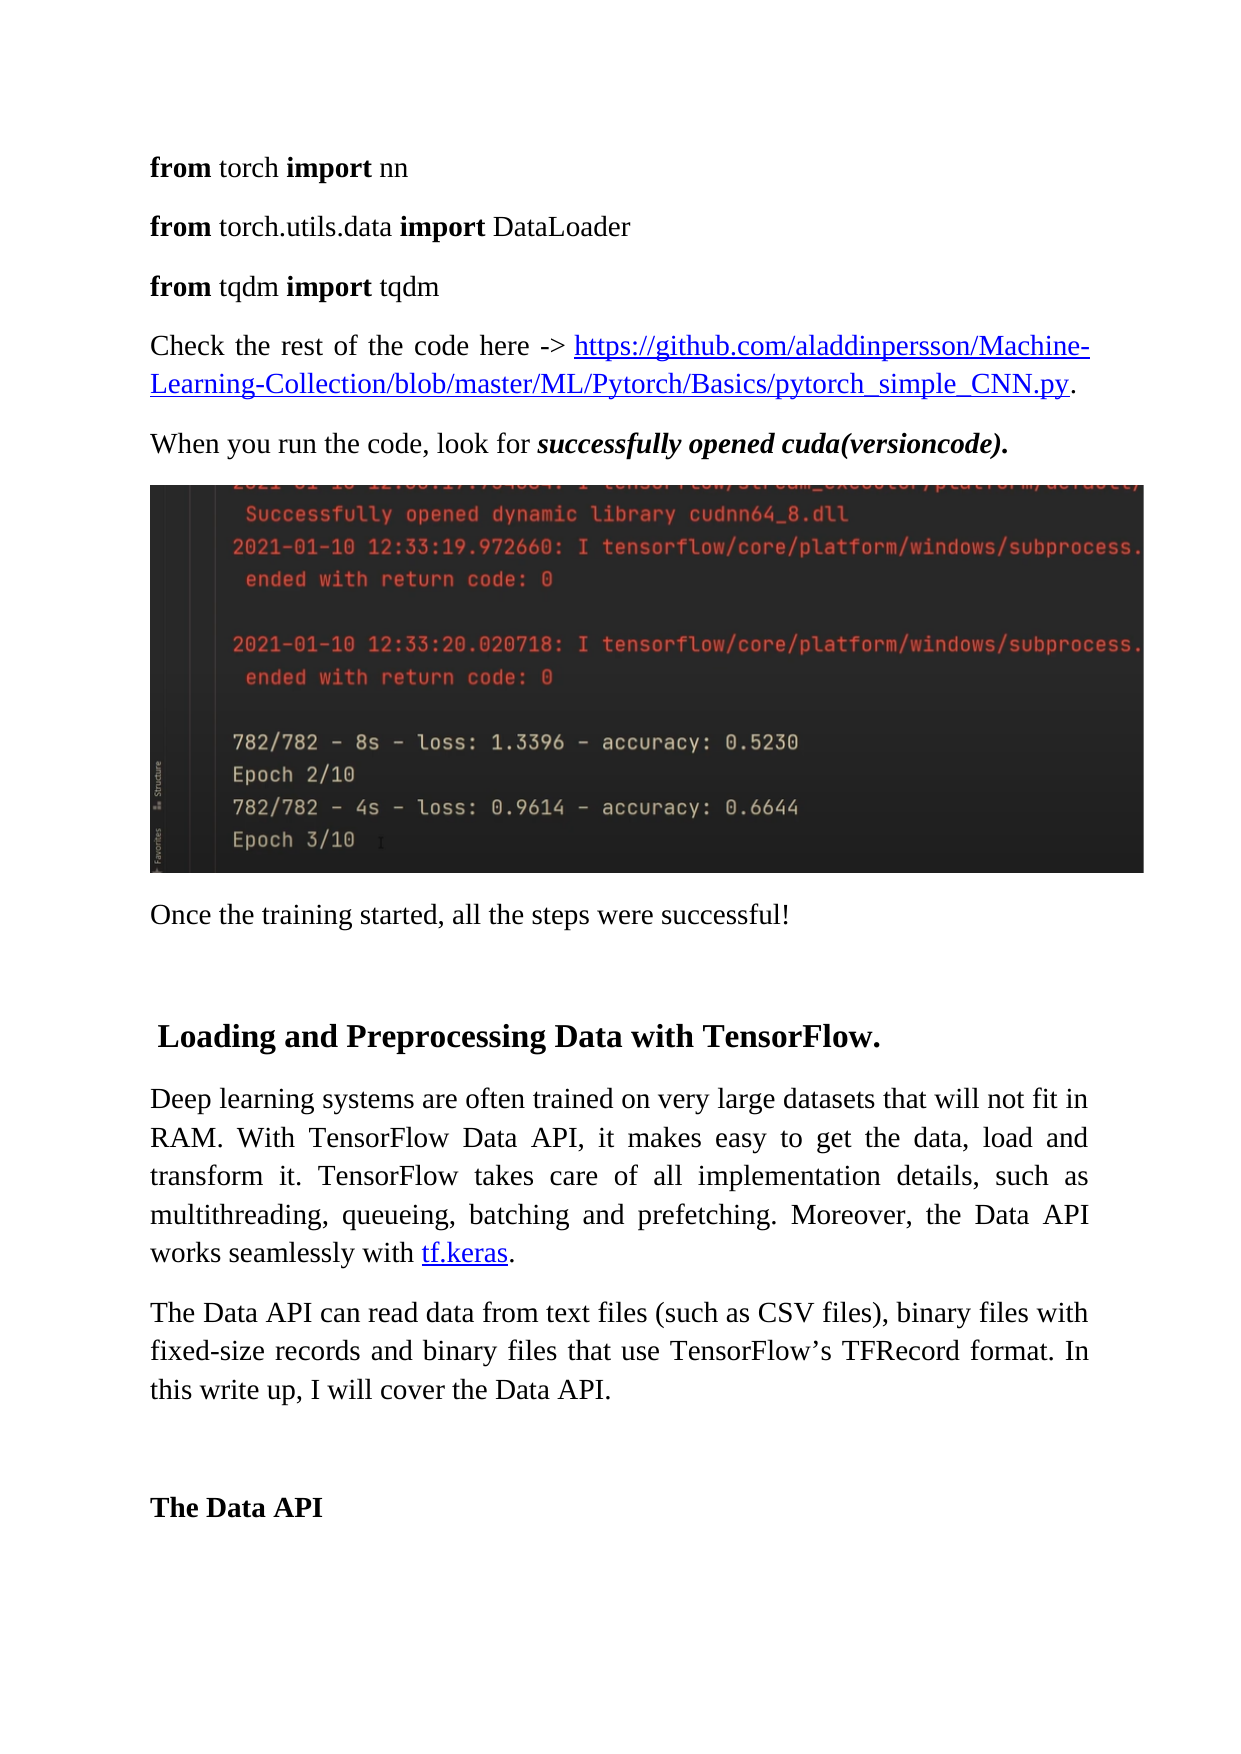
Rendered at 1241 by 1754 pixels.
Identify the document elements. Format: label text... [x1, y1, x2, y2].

text from torch import nn [150, 150, 1090, 183]
text from tqdm import tqdm [150, 269, 1090, 302]
text from torch.utils.data import DataLoader [150, 209, 1090, 243]
text Once the training started, all the steps were successful! [150, 897, 1090, 931]
text The Data API [150, 1491, 1090, 1524]
text Loading and Preprocessing Data with TensorFlow. [150, 1016, 1090, 1054]
text Deep learning systems are often trained on very large datasets that will not fit in RAM. With TensorFlow Data API, it makes easy to get the data, load and transform it. TensorFlow takes care of all implementation details, such as multithreading, queueing, batching and prefetching. Moreover, the Data API works seamlessly with tf.keras. [150, 1081, 1090, 1269]
text The Data API can read data from text files (such as CSV files), binary files with fixed-size records and binary files that use TensorFlow’s TFRecord format. In this write up, I will cover the Data API. [150, 1295, 1090, 1405]
text When you run the code, look for successfully opened cuda(versioncode). [150, 426, 1090, 459]
picture [150, 485, 1144, 873]
text Check the rest of the code here -> https://github.com/aladdinpersson/Machine-Learning-Collection/blob/master/ML/Pytorch/Basics/pytorch_simple_CNN.py. [150, 328, 1090, 400]
